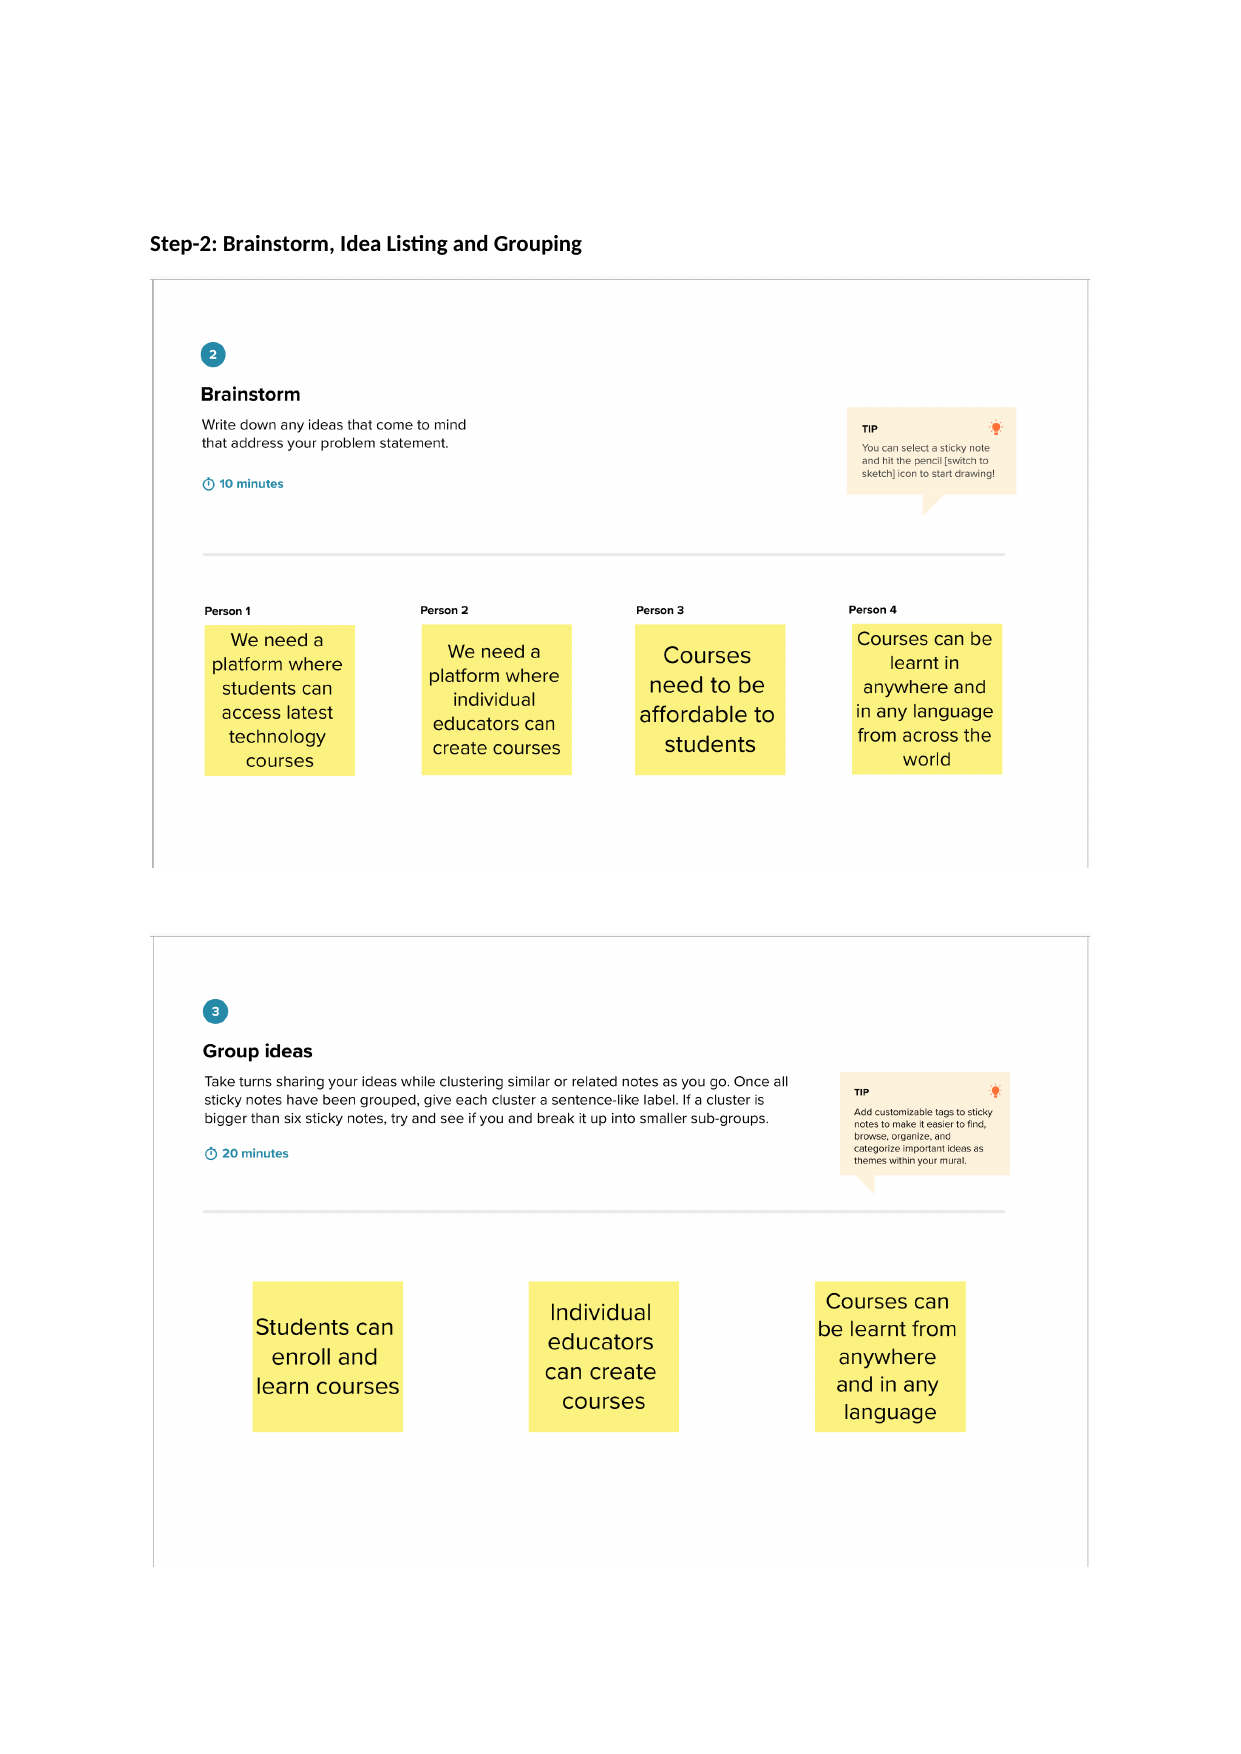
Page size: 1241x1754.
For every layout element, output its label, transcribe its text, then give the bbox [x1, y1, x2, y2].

text Step-2: Brainstorm, Idea Listing and Grouping [150, 229, 1090, 257]
picture [150, 276, 1091, 868]
picture [150, 933, 1091, 1567]
